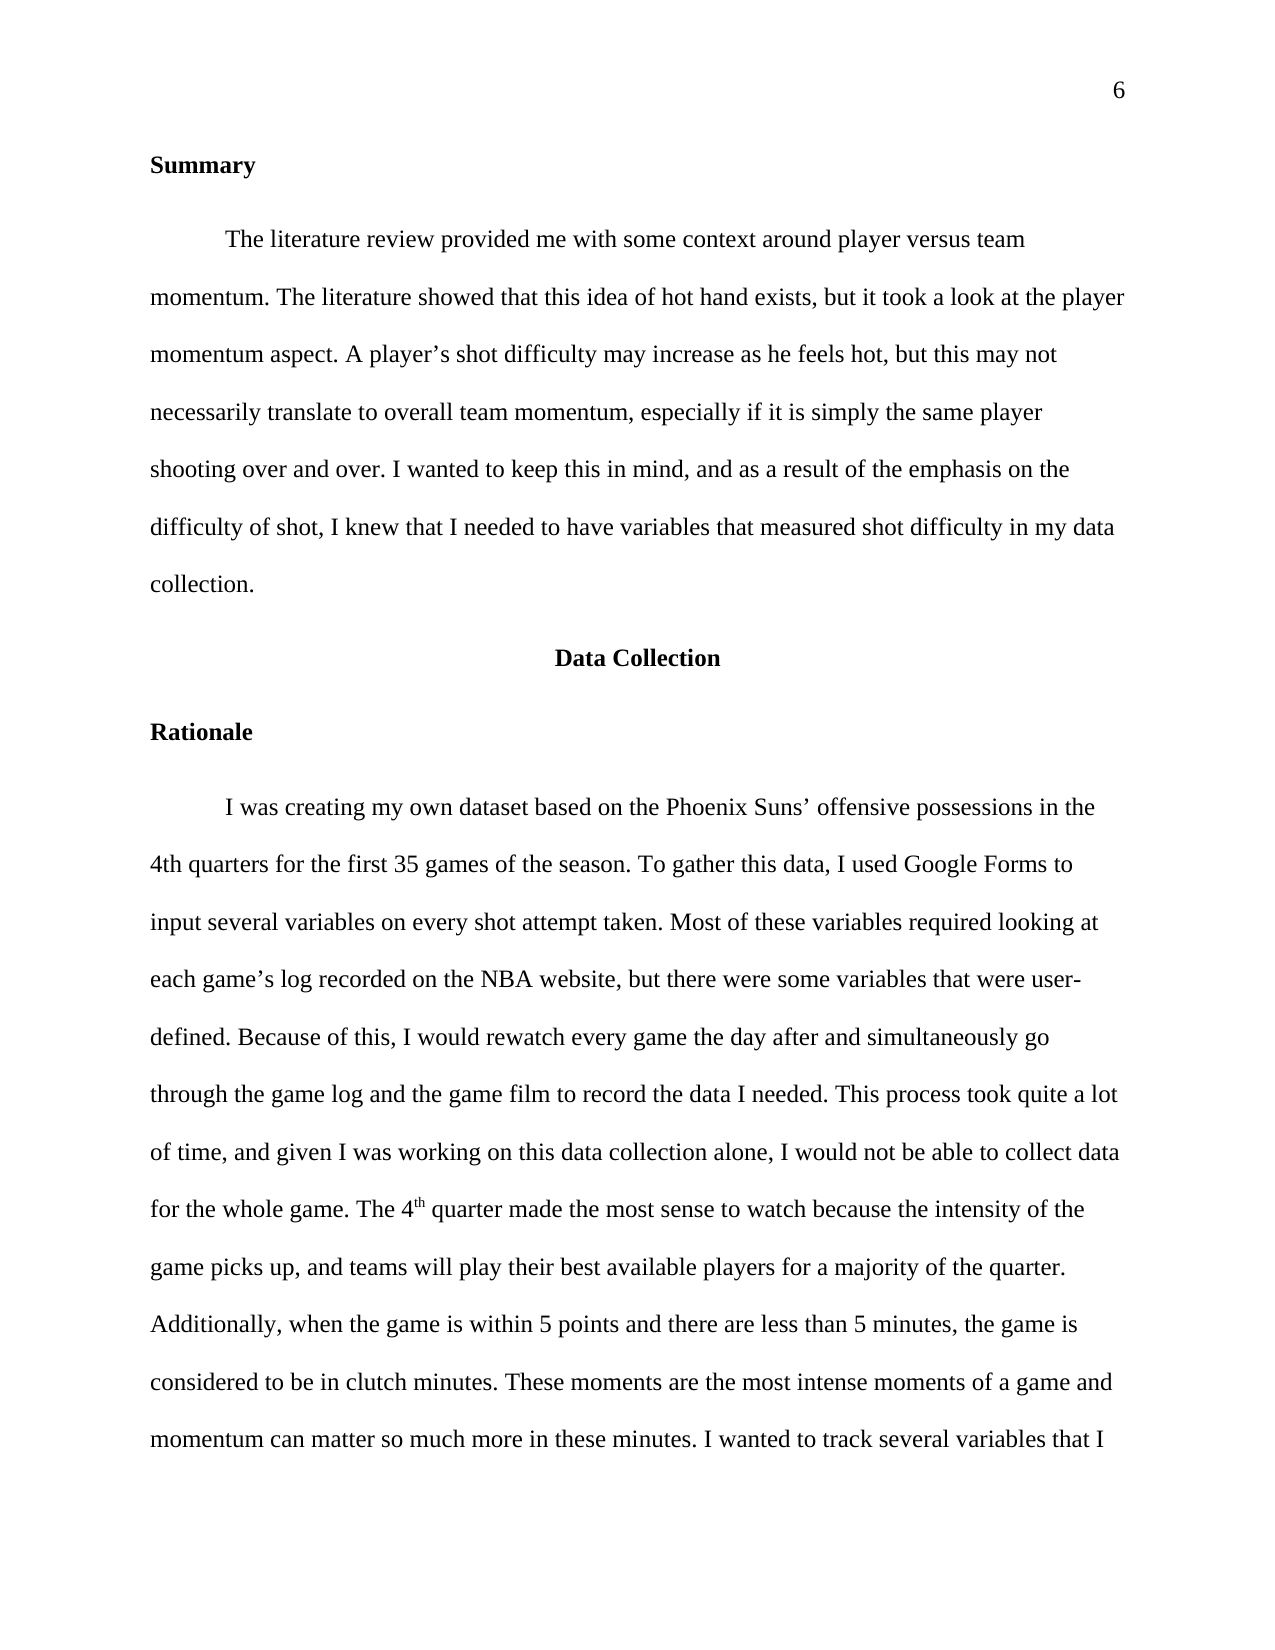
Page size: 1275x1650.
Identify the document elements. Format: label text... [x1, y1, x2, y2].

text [150, 792, 1125, 1453]
text Data Collection [150, 643, 1125, 672]
text Summary [150, 150, 1125, 179]
text Rationale [150, 717, 1125, 746]
text The literature review provided me with some context around player versus team momentum. The literature showed that this idea of hot hand exists, but it took a look at the player momentum aspect. A player’s shot difficulty may increase as he feels hot, but this may not necessarily translate to overall team momentum, especially if it is simply the same player shooting over and over. I wanted to keep this in mind, and as a result of the emphasis on the difficulty of shot, I knew that I needed to have variables that measured shot difficulty in my data collection. [150, 224, 1125, 598]
